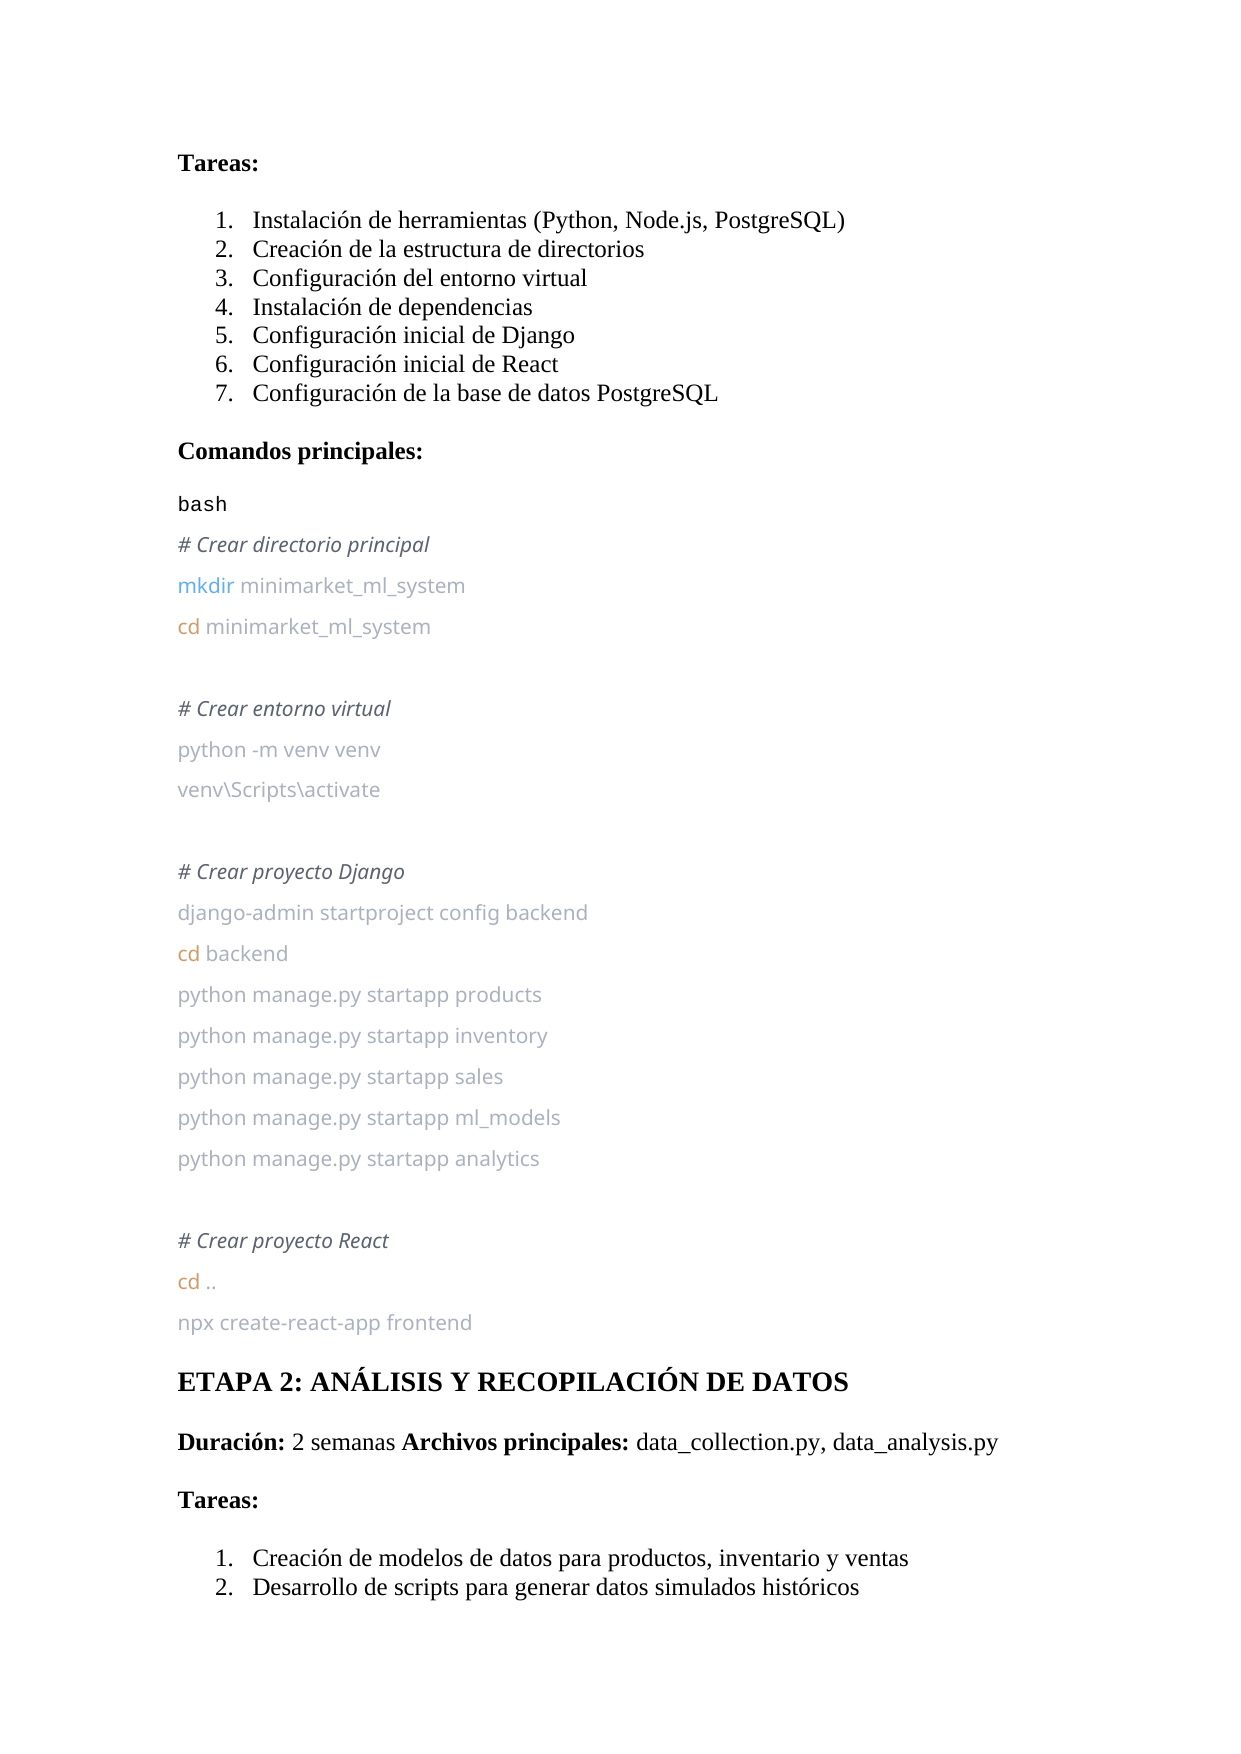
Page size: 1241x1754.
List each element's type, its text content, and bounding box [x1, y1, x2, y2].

text # Crear directorio principal [177, 530, 1063, 558]
text cd minimarket_ml_system [177, 612, 1063, 640]
list Configuración inicial de React [215, 349, 1063, 378]
text django-admin startproject config backend [177, 898, 1063, 927]
list Configuración de la base de datos PostgreSQL [215, 378, 1063, 407]
text # Crear entorno virtual [177, 694, 1063, 722]
text python -m venv venv [177, 735, 1063, 763]
text ETAPA 2: ANÁLISIS Y RECOPILACIÓN DE DATOS [177, 1365, 1063, 1398]
text cd backend [177, 939, 1063, 968]
text # Crear proyecto React [177, 1226, 1063, 1254]
text python manage.py startapp sales [177, 1062, 1063, 1091]
text python manage.py startapp inventory [177, 1021, 1063, 1050]
list Configuración inicial de Django [215, 321, 1063, 349]
text python manage.py startapp ml_models [177, 1103, 1063, 1132]
text Comandos principales: [177, 436, 1063, 465]
text python manage.py startapp products [177, 980, 1063, 1009]
list Desarrollo de scripts para generar datos simulados históricos [215, 1572, 1063, 1600]
text Duración: 2 semanas Archivos principales: data_collection.py, data_analysis.py [177, 1427, 1063, 1456]
list Creación de modelos de datos para productos, inventario y ventas [215, 1543, 1063, 1572]
text Tareas: [177, 148, 1063, 176]
text npx create-react-app frontend [177, 1308, 1063, 1336]
list Instalación de herramientas (Python, Node.js, PostgreSQL) [215, 206, 1063, 234]
list Configuración del entorno virtual [215, 263, 1063, 292]
list Instalación de dependencias [215, 292, 1063, 321]
list Creación de la estructura de directorios [215, 234, 1063, 263]
text Tareas: [177, 1485, 1063, 1514]
text bash [177, 494, 1063, 517]
text # Crear proyecto Django [177, 857, 1063, 886]
text venv\Scripts\activate [177, 776, 1063, 804]
text mkdir minimarket_ml_system [177, 571, 1063, 599]
text cd .. [177, 1267, 1063, 1295]
text python manage.py startapp analytics [177, 1144, 1063, 1172]
